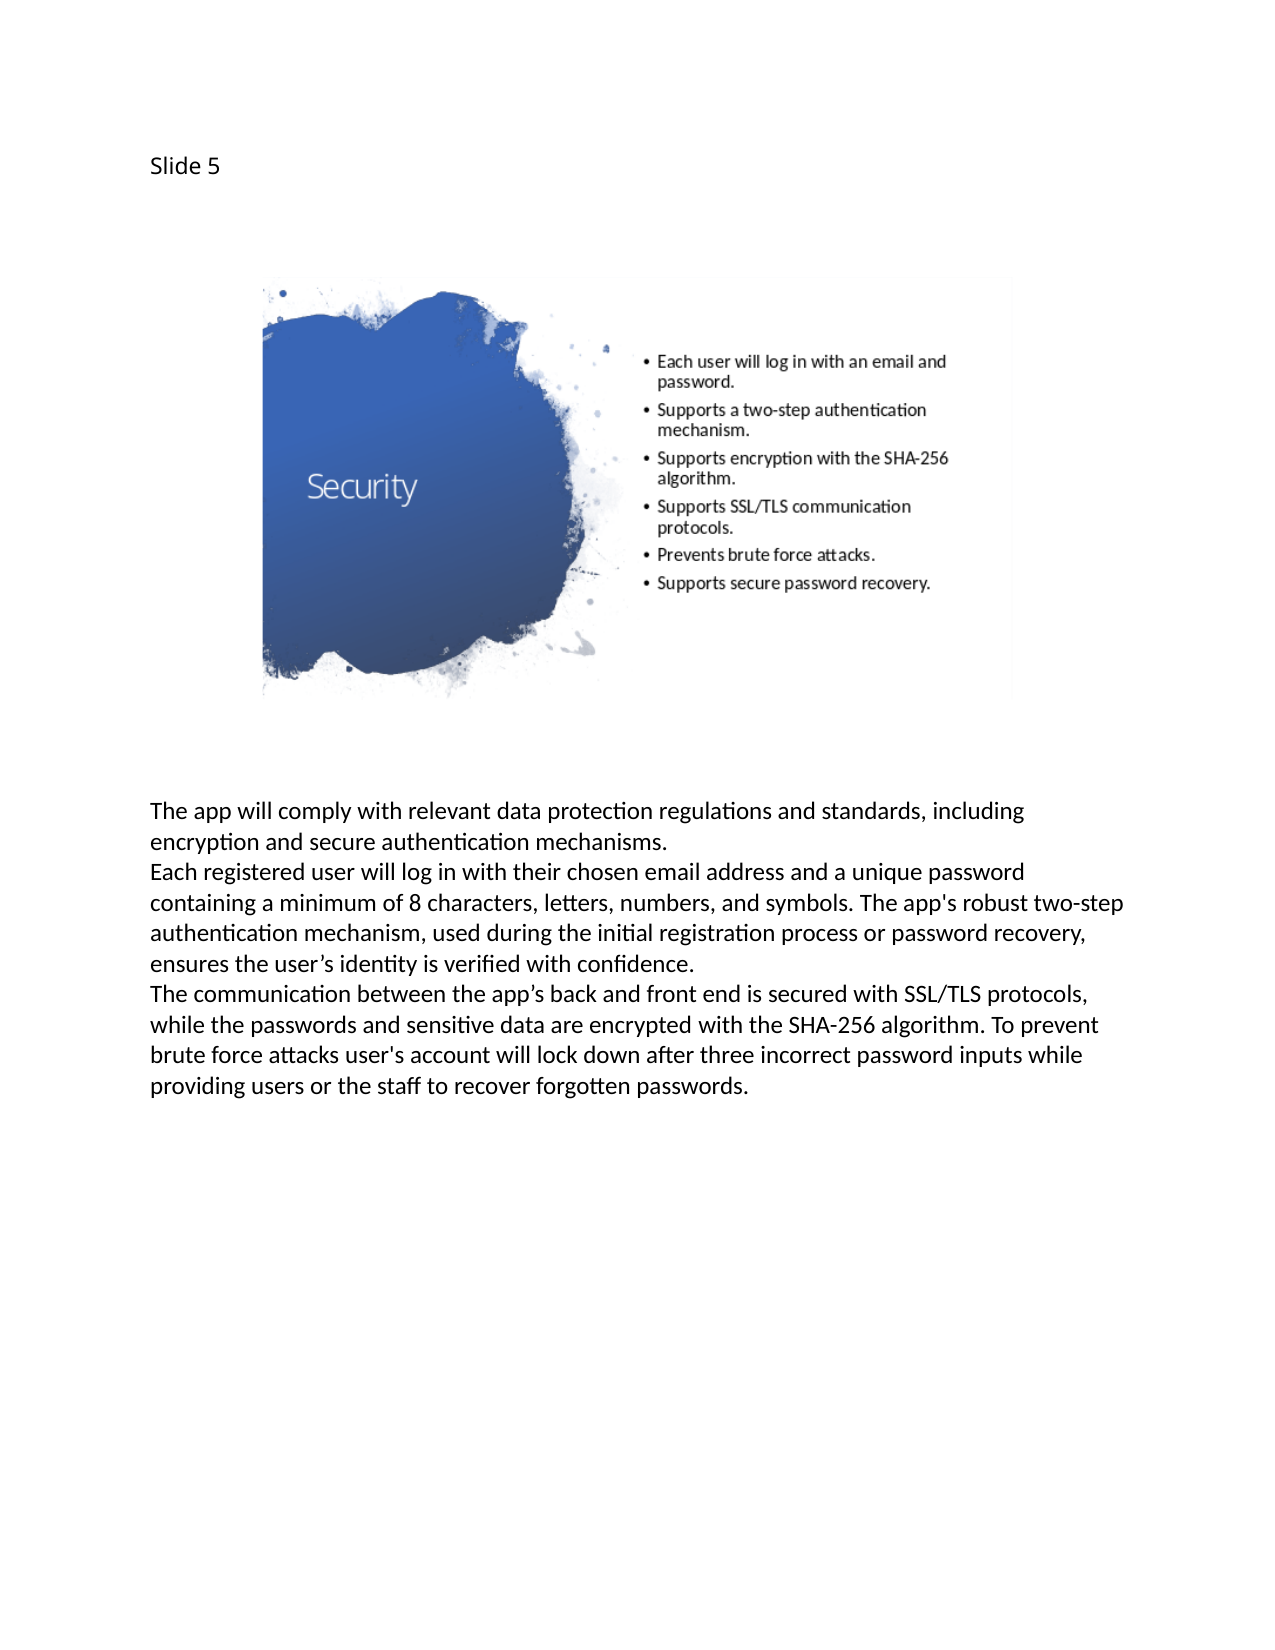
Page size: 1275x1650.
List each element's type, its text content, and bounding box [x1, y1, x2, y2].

text Each registered user will log in with their chosen email address and a unique password containing a minimum of 8 characters, letters, numbers, and symbols. The app's robust two-step authentication mechanism, used during the initial registration process or password recovery, ensures the user’s identity is verified with confidence. [150, 856, 1125, 978]
text The communication between the app’s back and front end is secured with SSL/TLS protocols, while the passwords and sensitive data are encrypted with the SHA-256 algorithm. To prevent brute force attacks user's account will lock down after three incorrect password inputs while providing users or the staff to recover forgotten passwords. [150, 978, 1125, 1101]
text The app will comply with relevant data protection regulations and standards, including encryption and secure authentication mechanisms. [150, 795, 1125, 856]
text Slide 5 [150, 150, 1125, 181]
